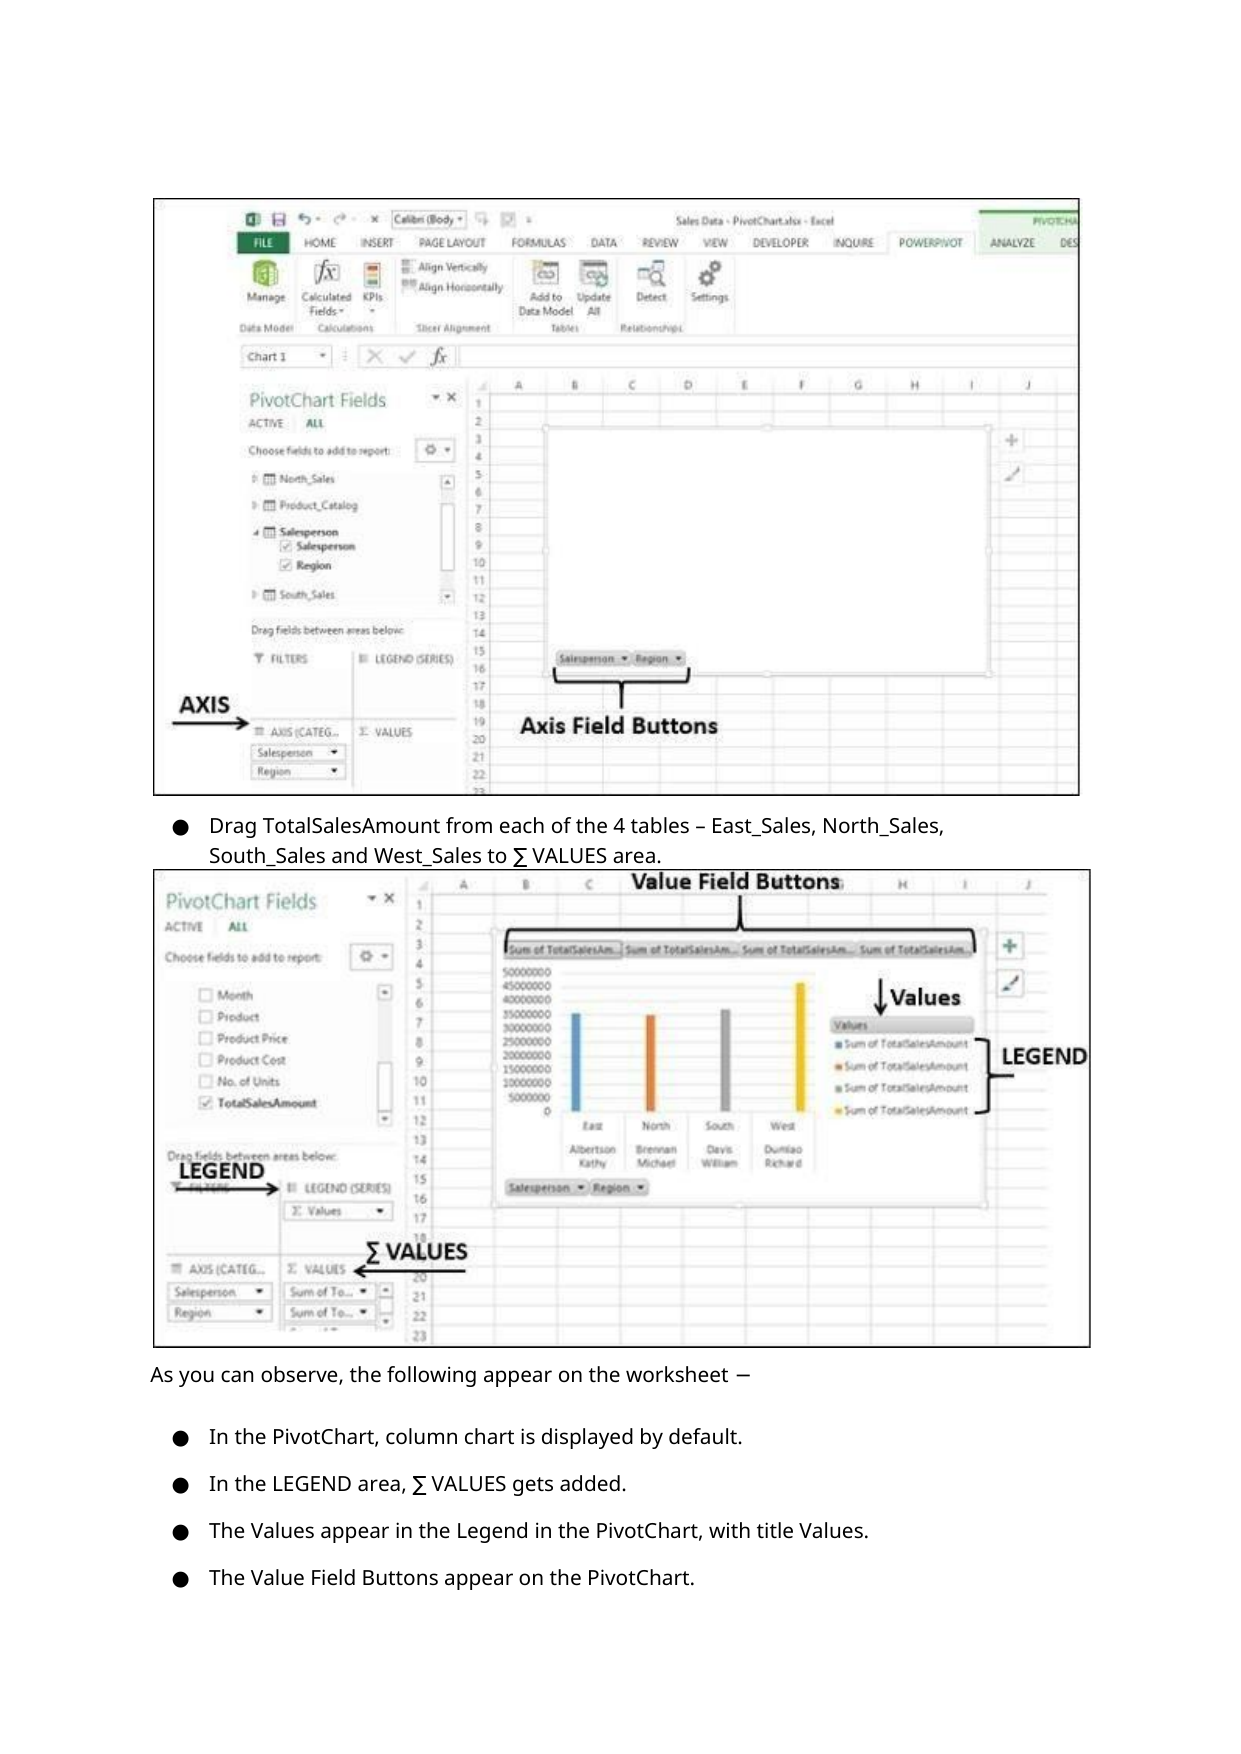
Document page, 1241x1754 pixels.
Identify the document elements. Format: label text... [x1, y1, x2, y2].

list In the LEGEND area, ∑ VALUES gets added. [171, 1461, 1115, 1503]
list Drag TotalSalesAmount from each of the 4 tables – East_Sales, North_Sales, South_Sales and West_Sales to ∑ VALUES area. [171, 801, 996, 869]
text As you can observe, the following appear on the worksheet − [150, 1361, 1115, 1389]
picture [153, 198, 1083, 796]
list The Value Field Buttons appear on the PivotChart. [171, 1554, 1115, 1597]
picture [153, 869, 1091, 1348]
list In the PivotChart, column chart is displayed by default. [171, 1414, 1115, 1456]
list The Values appear in the Legend in the PivotChart, with title Values. [171, 1508, 1115, 1550]
